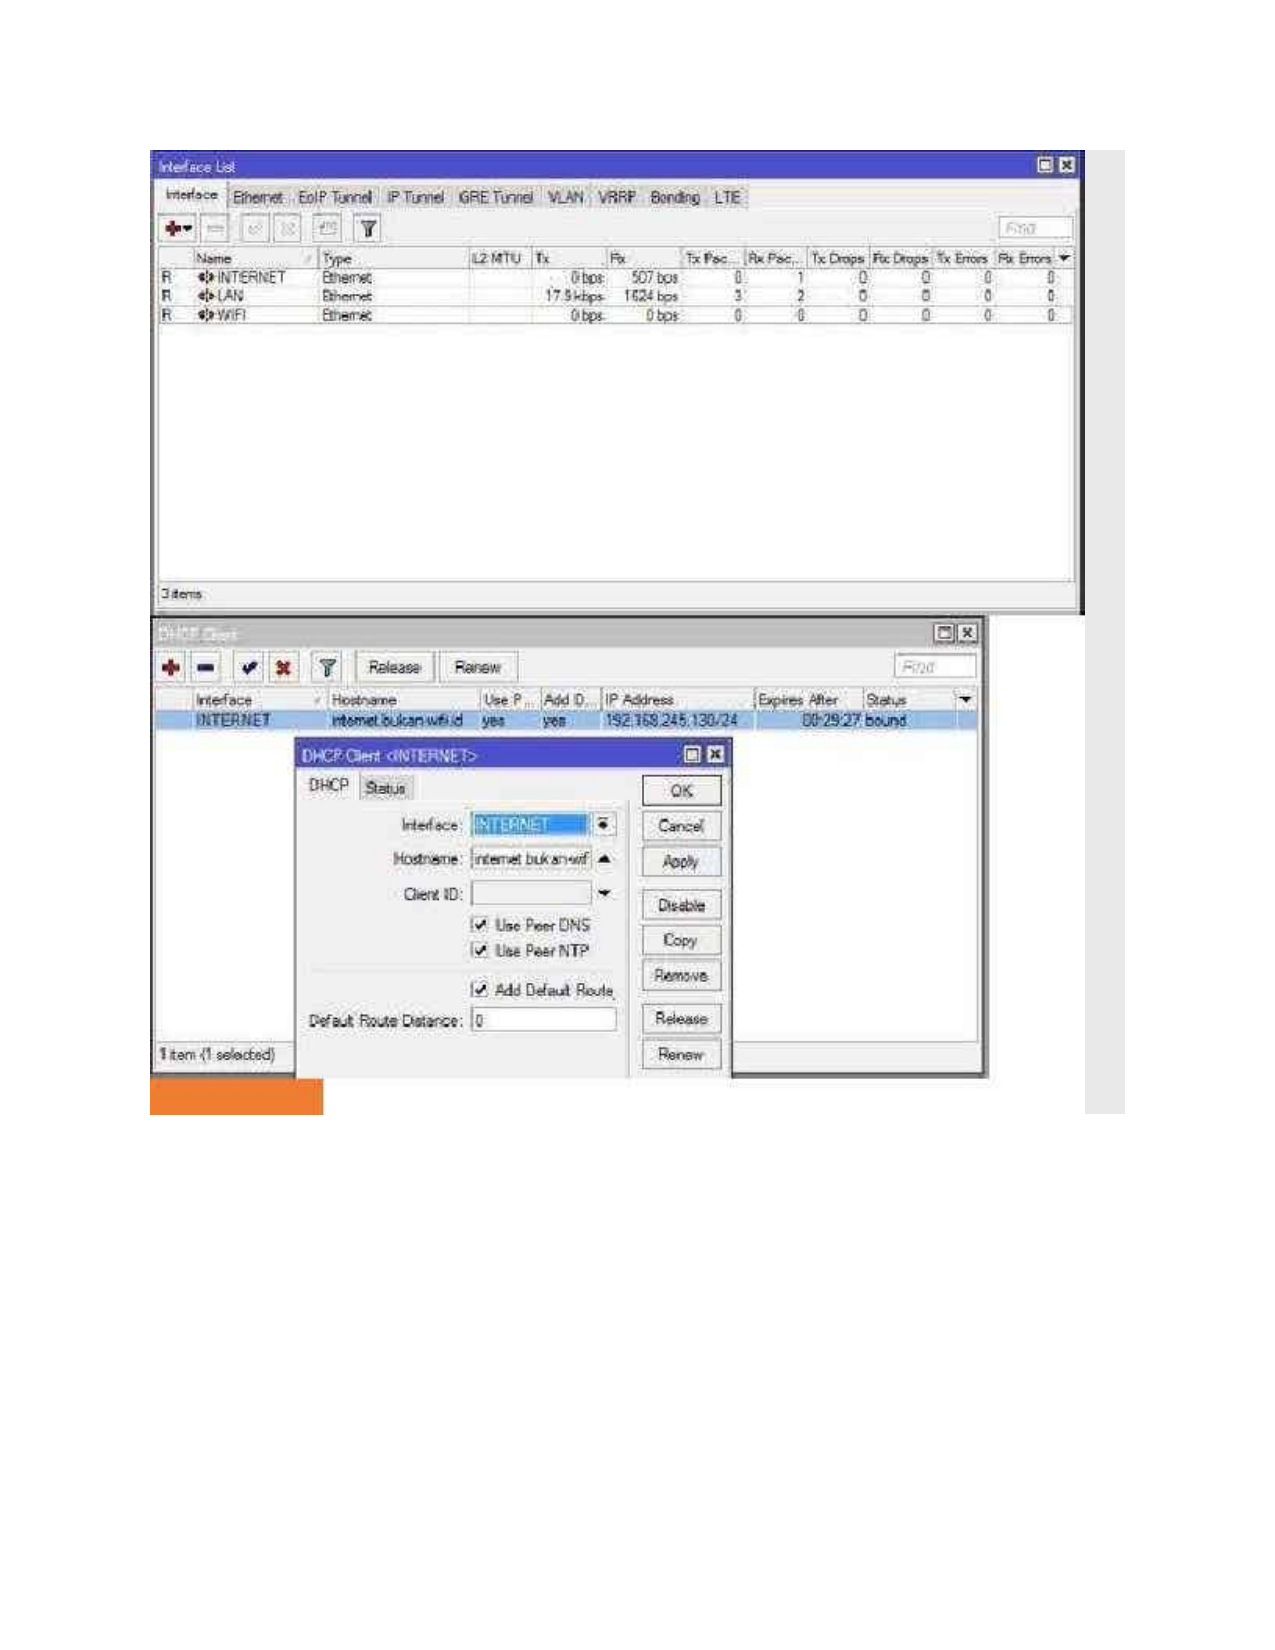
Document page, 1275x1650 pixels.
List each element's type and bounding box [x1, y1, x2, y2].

picture [150, 150, 1085, 1115]
